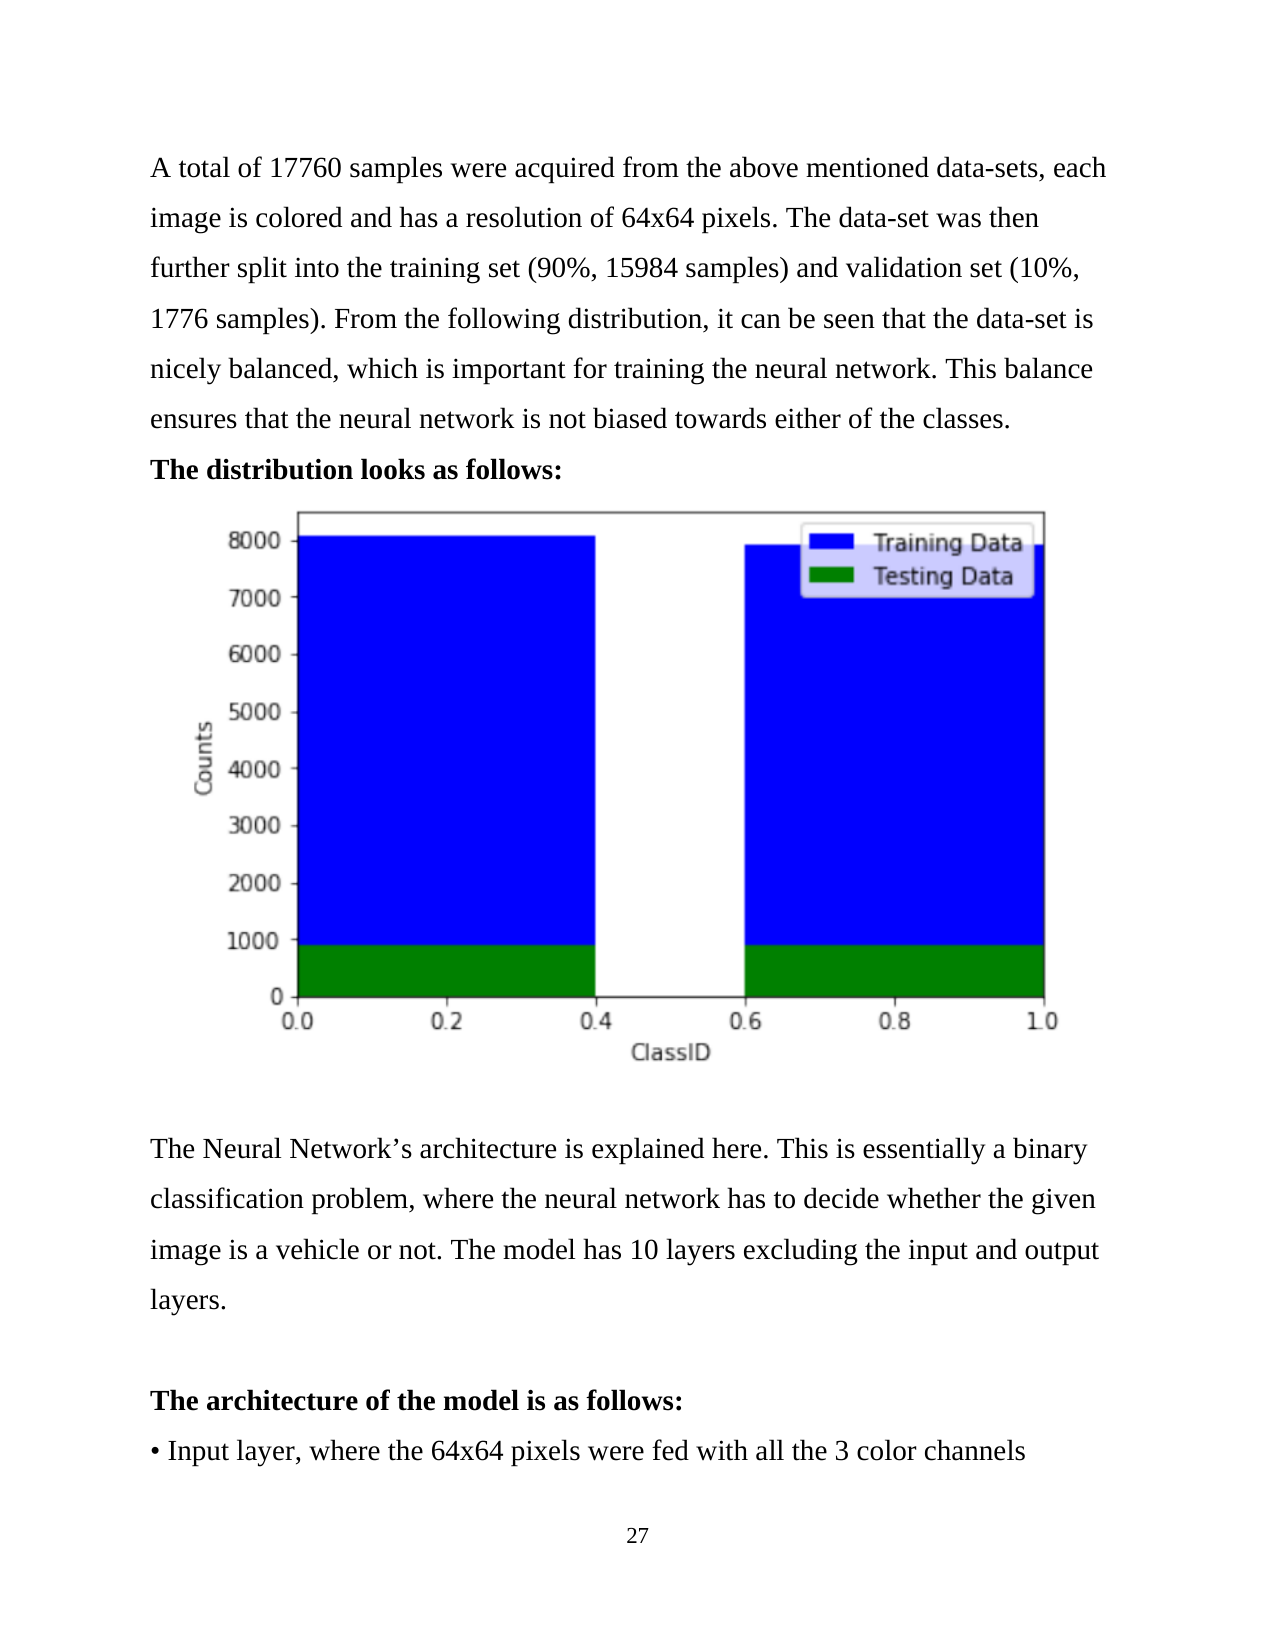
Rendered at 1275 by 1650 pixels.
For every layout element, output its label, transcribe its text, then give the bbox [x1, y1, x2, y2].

text The Neural Network’s architecture is explained here. This is essentially a binary classification problem, where the neural network has to decide whether the given image is a vehicle or not. The model has 10 layers excluding the input and output layers. [150, 1131, 1125, 1316]
picture [193, 502, 1082, 1068]
text • Input layer, where the 64x64 pixels were fed with all the 3 color channels [150, 1433, 1125, 1467]
text The distribution looks as follows: [150, 452, 1125, 485]
text The architecture of the model is as follows: [150, 1383, 1125, 1416]
text A total of 17760 samples were acquired from the above mentioned data-sets, each image is colored and has a resolution of 64x64 pixels. The data-set was then further split into the training set (90%, 15984 samples) and validation set (10%, 1776 samples). From the following distribution, it can be seen that the data-set is nicely balanced, which is important for training the neural network. This balance ensures that the neural network is not biased towards either of the classes. [150, 150, 1125, 435]
